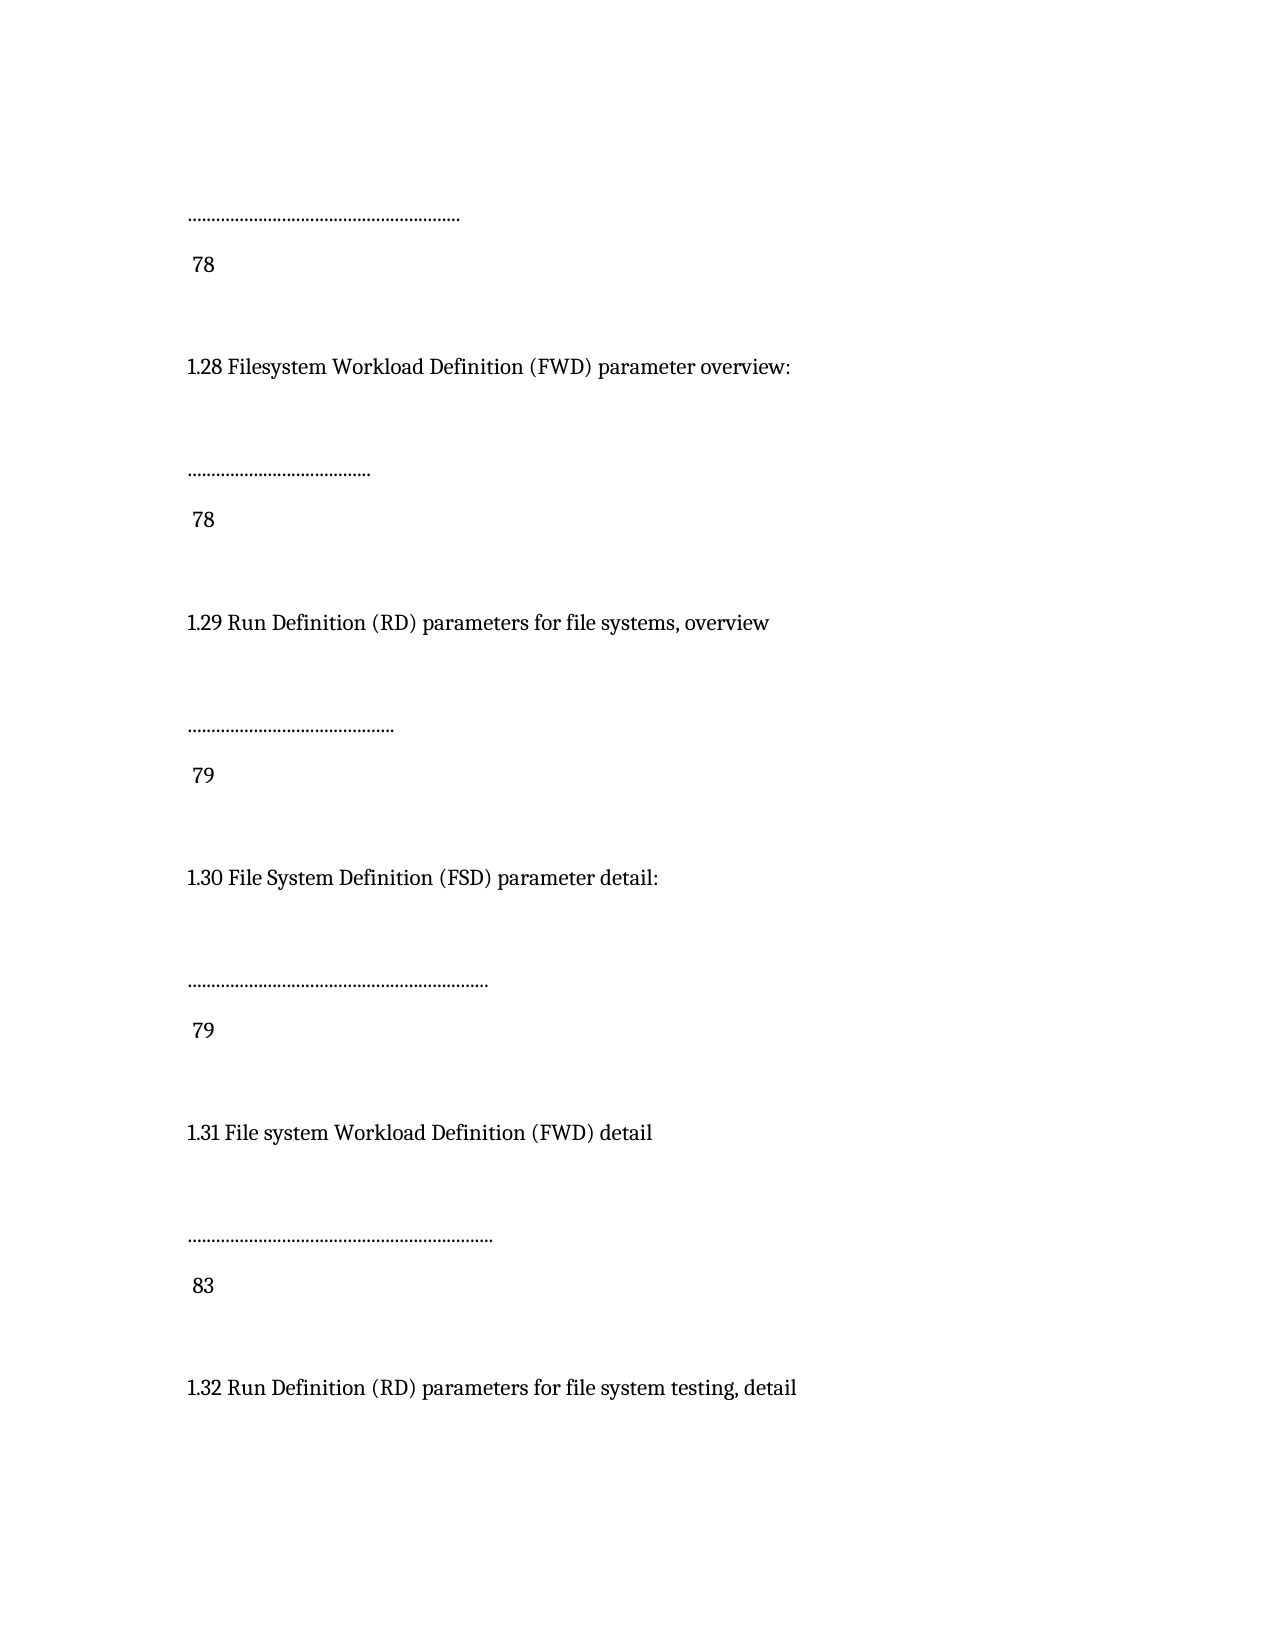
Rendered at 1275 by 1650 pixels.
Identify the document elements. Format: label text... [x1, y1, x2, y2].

text 1.28 Filesystem Workload Definition (FWD) parameter overview: [187, 354, 1087, 381]
text 78 [187, 252, 1087, 278]
text ............................................ [187, 711, 1087, 738]
text ................................................................. [187, 1222, 1087, 1248]
text 79 [187, 1018, 1087, 1044]
text ....................................... [187, 456, 1087, 483]
text .......................................................... [187, 201, 1087, 227]
text 78 [187, 507, 1087, 534]
text 1.32 Run Definition (RD) parameters for file system testing, detail [187, 1375, 1087, 1401]
text 1.29 Run Definition (RD) parameters for file systems, overview [187, 609, 1087, 636]
text 83 [187, 1273, 1087, 1299]
text 79 [187, 762, 1087, 789]
text 1.30 File System Definition (FSD) parameter detail: [187, 864, 1087, 891]
text ................................................................ [187, 967, 1087, 993]
text 1.31 File system Workload Definition (FWD) detail [187, 1120, 1087, 1146]
